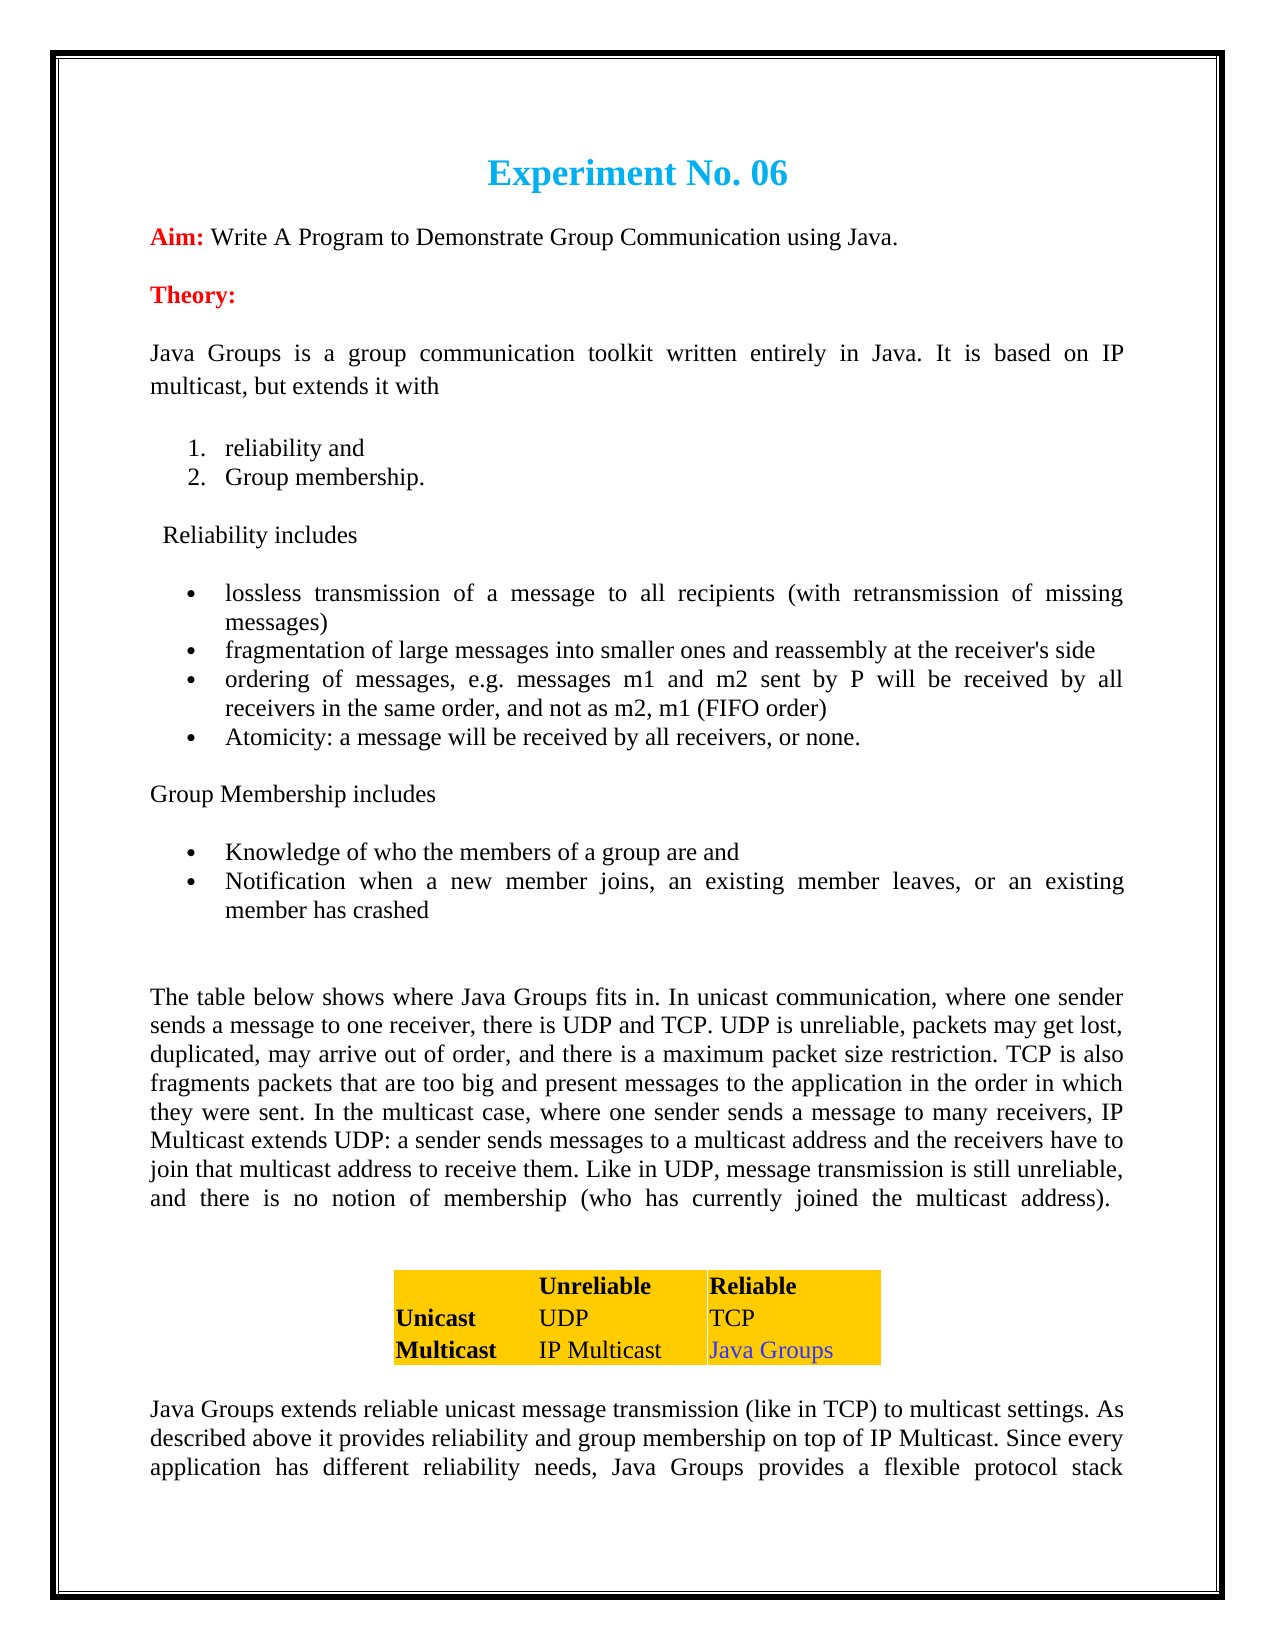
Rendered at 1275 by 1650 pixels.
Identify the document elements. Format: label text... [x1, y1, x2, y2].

list Knowledge of who the members of a group are and [187, 837, 1125, 866]
list Atomicity: a message will be received by all receivers, or none. [187, 722, 1125, 750]
table_header [394, 1270, 537, 1301]
table_cell TCP [708, 1301, 881, 1333]
table_cell IP Multicast [537, 1333, 707, 1365]
table_cell Java Groups [708, 1333, 881, 1365]
text Java Groups is a group communication toolkit written entirely in Java. It is based on IP multicast, but extends it with [150, 338, 1125, 400]
text Experiment No. 06 [150, 150, 1125, 193]
list lossless transmission of a message to all recipients (with retransmission of missing messages) [187, 578, 1125, 635]
text Aim: Write A Program to Demonstrate Group Communication using Java. [150, 222, 1125, 251]
text Theory: [150, 280, 1125, 309]
text Group Membership includes [150, 779, 1125, 808]
table_cell Unicast [394, 1301, 537, 1333]
text The table below shows where Java Groups fits in. In unicast communication, where one sender sends a message to one receiver, there is UDP and TCP. UDP is unreliable, packets may get lost, duplicated, may arrive out of order, and there is a maximum packet size restriction. TCP is also fragments packets that are too big and present messages to the application in the order in which they were sent. In the multicast case, where one sender sends a message to many receivers, IP Multicast extends UDP: a sender sends messages to a multicast address and the receivers have to join that multicast address to receive them. Like in UDP, message transmission is still unreliable, and there is no notion of membership (who has currently joined the multicast address). [150, 953, 1125, 1240]
table_header Unreliable [537, 1270, 707, 1301]
list ordering of messages, e.g. messages m1 and m2 sent by P will be received by all receivers in the same order, and not as m2, m1 (FIFO order) [187, 664, 1125, 722]
list reliability and [187, 433, 1125, 462]
list fragmentation of large messages into smaller ones and reassembly at the receiver's side [187, 635, 1125, 664]
table_cell Multicast [394, 1333, 537, 1365]
list Group membership. [187, 462, 1125, 491]
text Reliability includes [150, 520, 1125, 549]
table_cell UDP [537, 1301, 707, 1333]
list Notification when a new member joins, an existing member leaves, or an existing member has crashed [187, 866, 1125, 924]
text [150, 1394, 1125, 1481]
table_header Reliable [708, 1270, 881, 1301]
